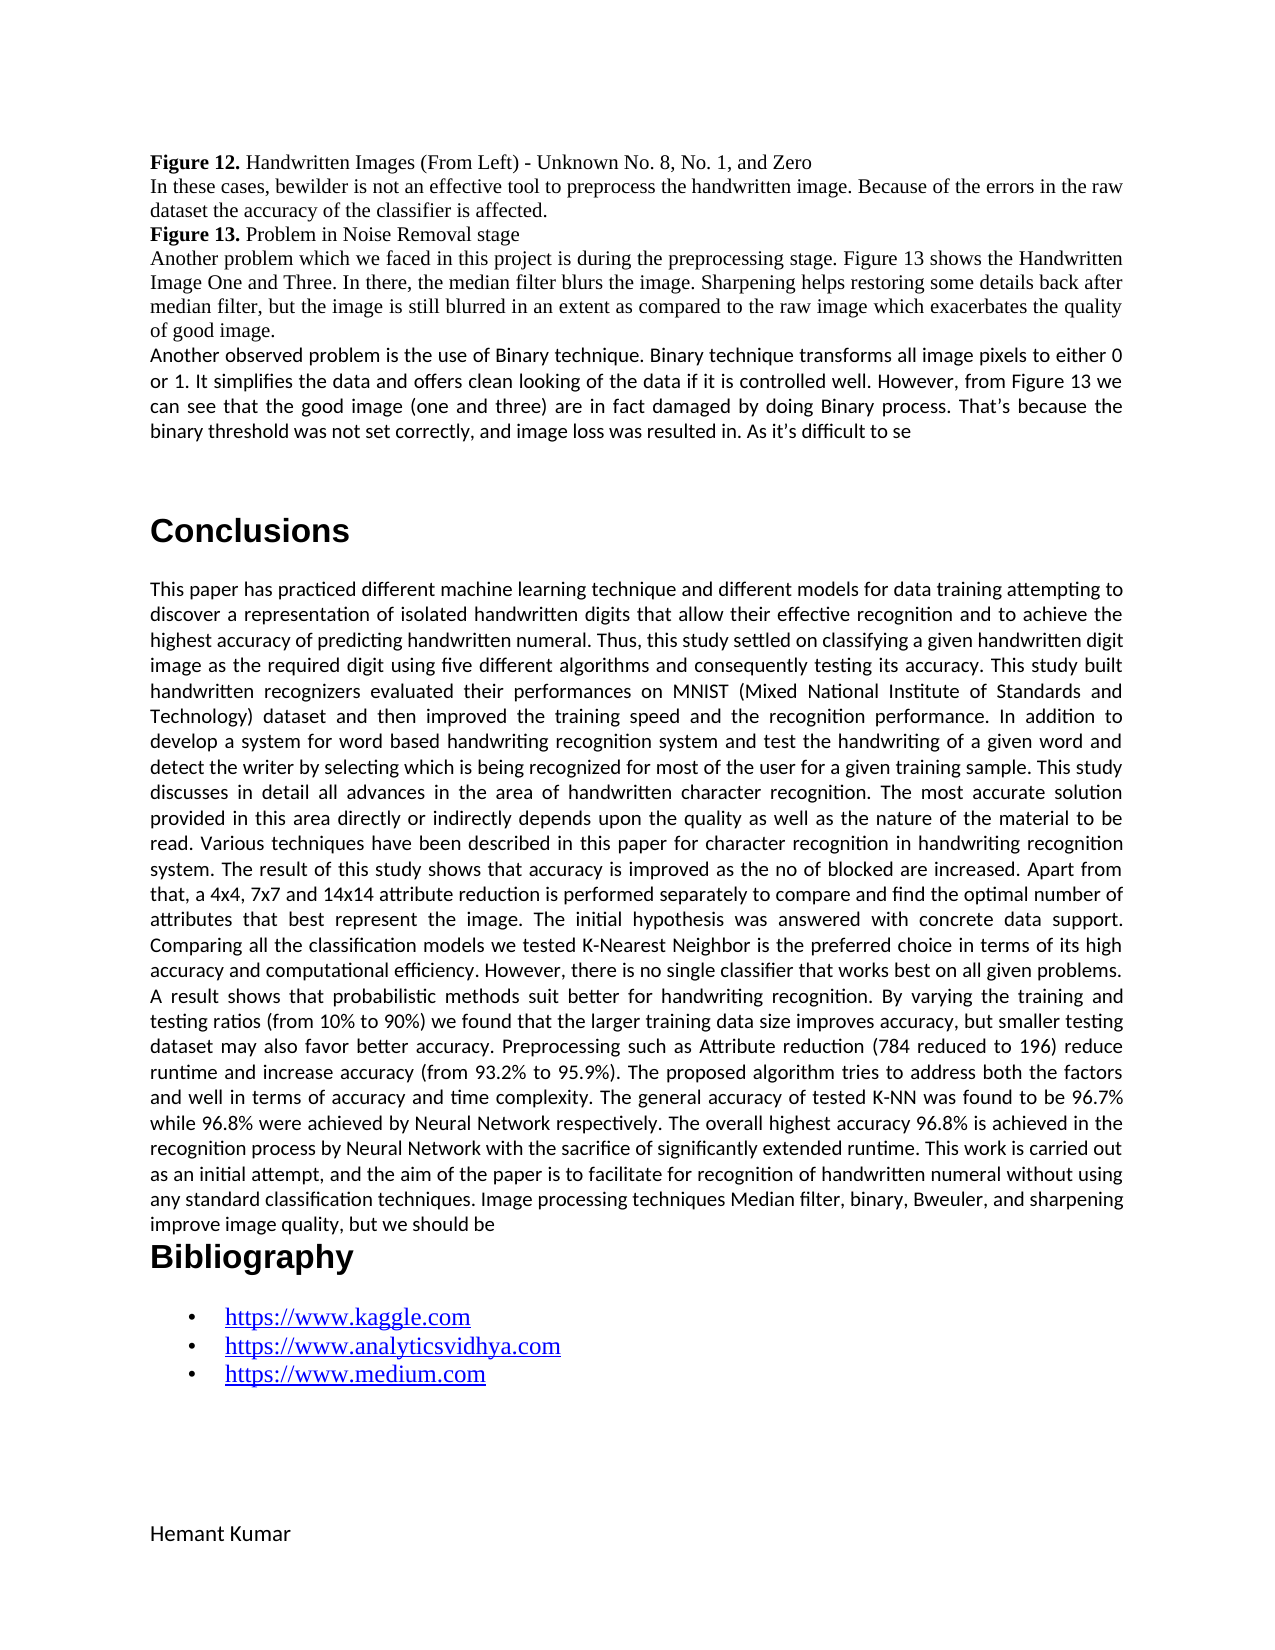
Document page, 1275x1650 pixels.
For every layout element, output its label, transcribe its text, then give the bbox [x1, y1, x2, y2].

list https://www.analyticsvidhya.com [187, 1331, 1125, 1359]
text Bibliography [150, 1237, 1125, 1276]
text Figure 13. Problem in Noise Removal stage [150, 222, 1125, 246]
text In these cases, bewilder is not an effective tool to preprocess the handwritten image. Because of the errors in the raw dataset the accuracy of the classifier is affected. [150, 174, 1125, 222]
text Conclusions [150, 511, 1125, 550]
text Another observed problem is the use of Binary technique. Binary technique transforms all image pixels to either 0 or 1. It simplifies the data and offers clean looking of the data if it is controlled well. However, from Figure 13 we can see that the good image (one and three) are in fact damaged by doing Binary process. That’s because the binary threshold was not set correctly, and image loss was resulted in. As it’s difficult to se [150, 342, 1125, 444]
list https://www.medium.com [187, 1359, 1125, 1388]
text This paper has practiced different machine learning technique and different models for data training attempting to discover a representation of isolated handwritten digits that allow their effective recognition and to achieve the highest accuracy of predicting handwritten numeral. Thus, this study settled on classifying a given handwritten digit image as the required digit using five different algorithms and consequently testing its accuracy. This study built handwritten recognizers evaluated their performances on MNIST (Mixed National Institute of Standards and Technology) dataset and then improved the training speed and the recognition performance. In addition to develop a system for word based handwriting recognition system and test the handwriting of a given word and detect the writer by selecting which is being recognized for most of the user for a given training sample. This study discusses in detail all advances in the area of handwritten character recognition. The most accurate solution provided in this area directly or indirectly depends upon the quality as well as the nature of the material to be read. Various techniques have been described in this paper for character recognition in handwriting recognition system. The result of this study shows that accuracy is improved as the no of blocked are increased. Apart from that, a 4x4, 7x7 and 14x14 attribute reduction is performed separately to compare and find the optimal number of attributes that best represent the image. The initial hypothesis was answered with concrete data support. Comparing all the classification models we tested K-Nearest Neighbor is the preferred choice in terms of its high accuracy and computational efficiency. However, there is no single classifier that works best on all given problems. A result shows that probabilistic methods suit better for handwriting recognition. By varying the training and testing ratios (from 10% to 90%) we found that the larger training data size improves accuracy, but smaller testing dataset may also favor better accuracy. Preprocessing such as Attribute reduction (784 reduced to 196) reduce runtime and increase accuracy (from 93.2% to 95.9%). The proposed algorithm tries to address both the factors and well in terms of accuracy and time complexity. The general accuracy of tested K-NN was found to be 96.7% while 96.8% were achieved by Neural Network respectively. The overall highest accuracy 96.8% is achieved in the recognition process by Neural Network with the sacrifice of significantly extended runtime. This work is carried out as an initial attempt, and the aim of the paper is to facilitate for recognition of handwritten numeral without using any standard classification techniques. Image processing techniques Median filter, binary, Bweuler, and sharpening improve image quality, but we should be [150, 576, 1125, 1237]
text Figure 12. Handwritten Images (From Left) - Unknown No. 8, No. 1, and Zero [150, 150, 1125, 174]
text Another problem which we faced in this project is during the preprocessing stage. Figure 13 shows the Handwritten Image One and Three. In there, the median filter blurs the image. Sharpening helps restoring some details back after median filter, but the image is still blurred in an extent as compared to the raw image which exacerbates the quality of good image. [150, 246, 1125, 342]
list https://www.kaggle.com [187, 1302, 1125, 1331]
